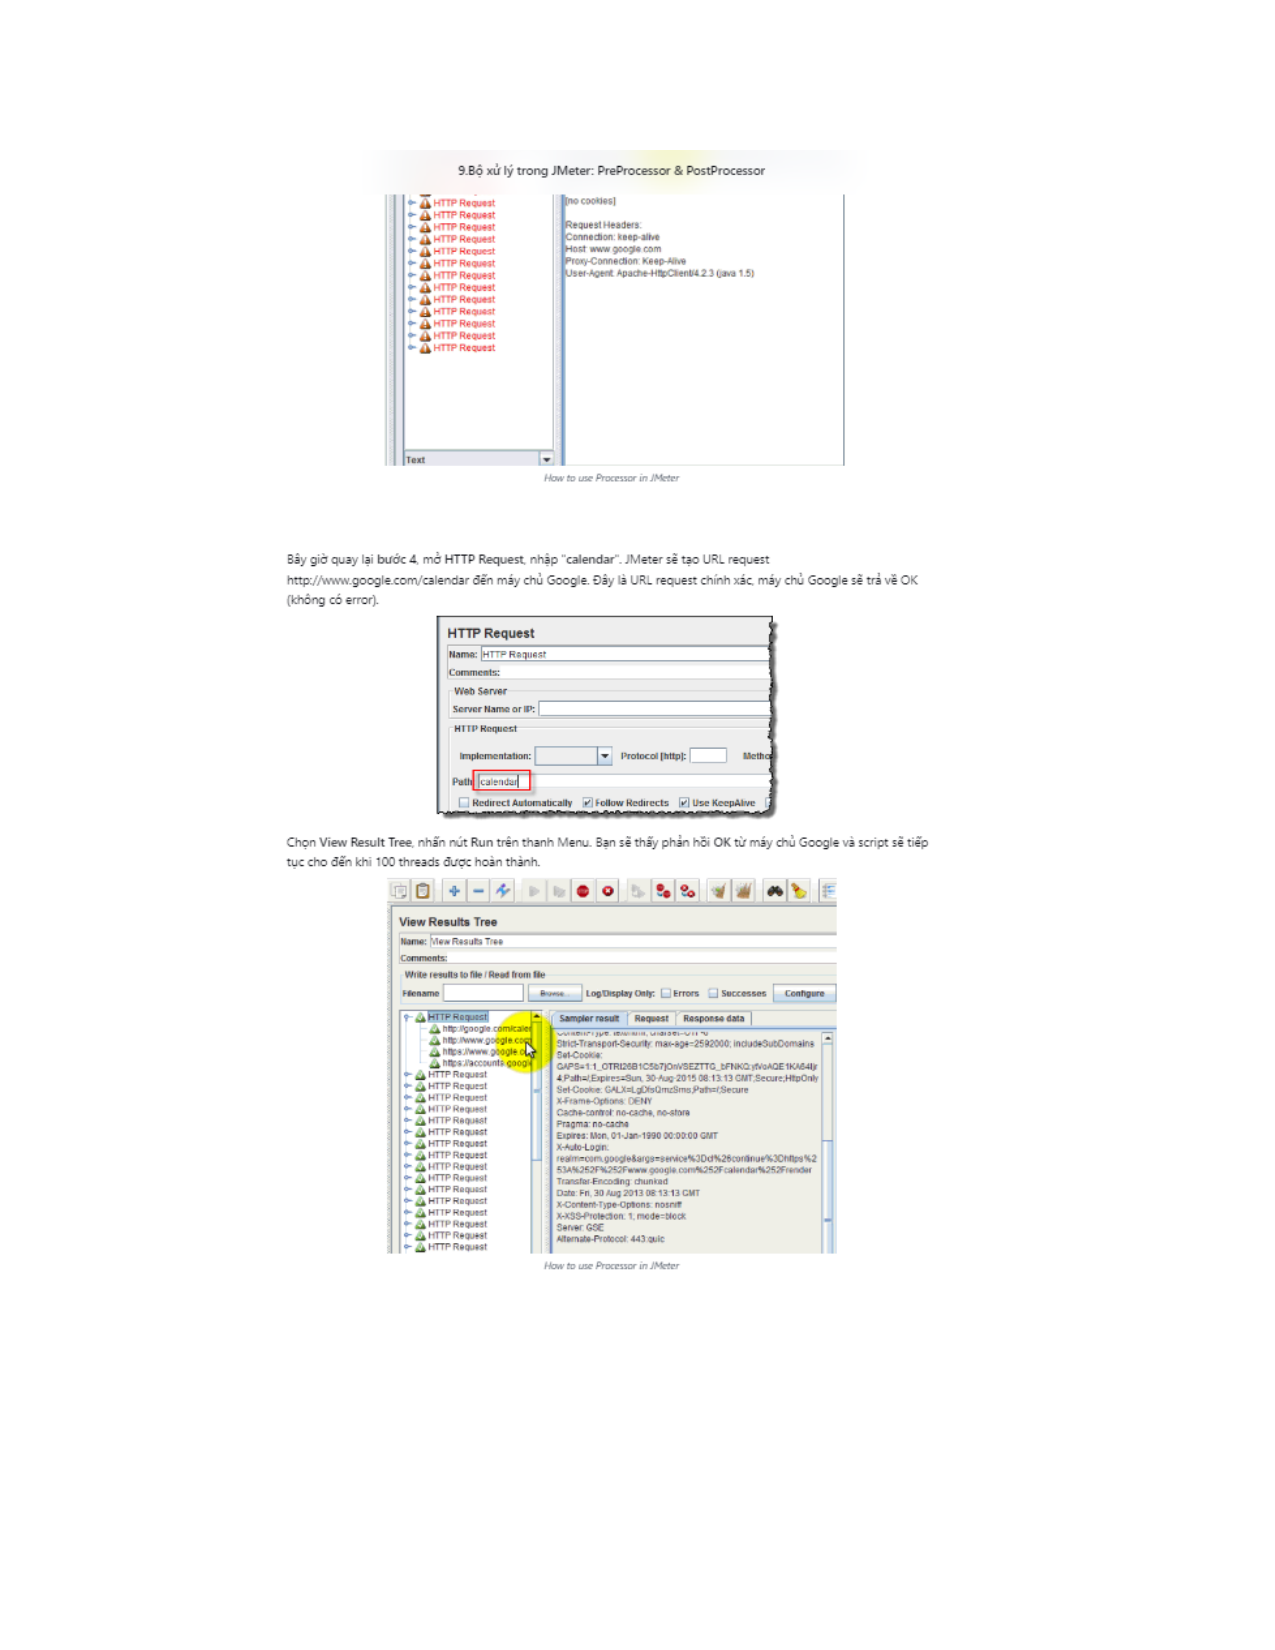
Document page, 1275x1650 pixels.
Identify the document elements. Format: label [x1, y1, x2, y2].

picture [150, 150, 1121, 1302]
